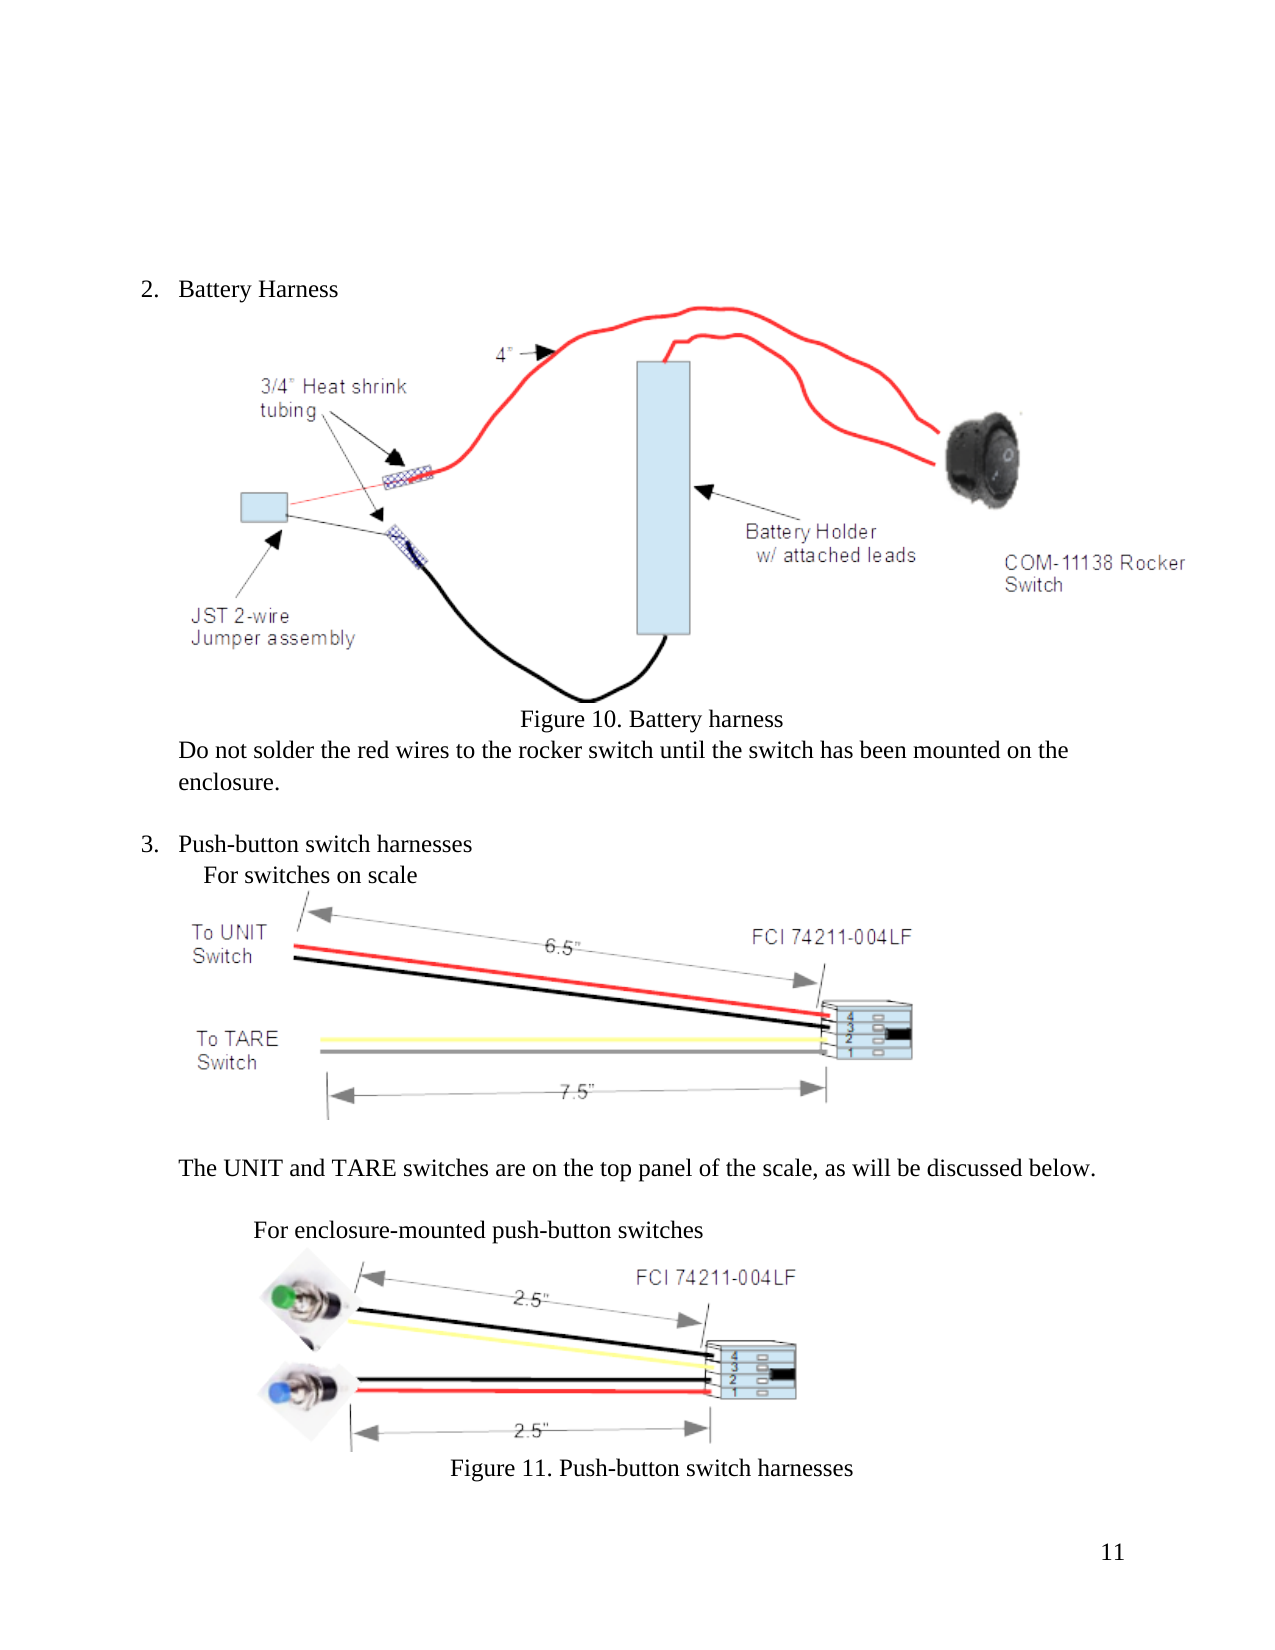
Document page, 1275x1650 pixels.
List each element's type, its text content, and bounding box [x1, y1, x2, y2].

list Figure 11. Push-button switch harnesses [178, 1453, 1125, 1482]
list Do not solder the red wires to the rocker switch until the switch has been mounted on the enclosure. [178, 736, 1125, 795]
list Figure 10. Battery harness [178, 704, 1125, 733]
picture [178, 890, 935, 1120]
list The UNIT and TARE switches are on the top panel of the scale, as will be discussed below. [178, 1153, 1125, 1182]
list Push-button switch harnesses [141, 829, 1125, 857]
picture [178, 305, 1200, 703]
list Battery Harness [141, 274, 1125, 303]
list For enclosure-mounted push-button switches [253, 1215, 1125, 1244]
picture [253, 1246, 819, 1452]
list For switches on scale [178, 860, 1125, 888]
